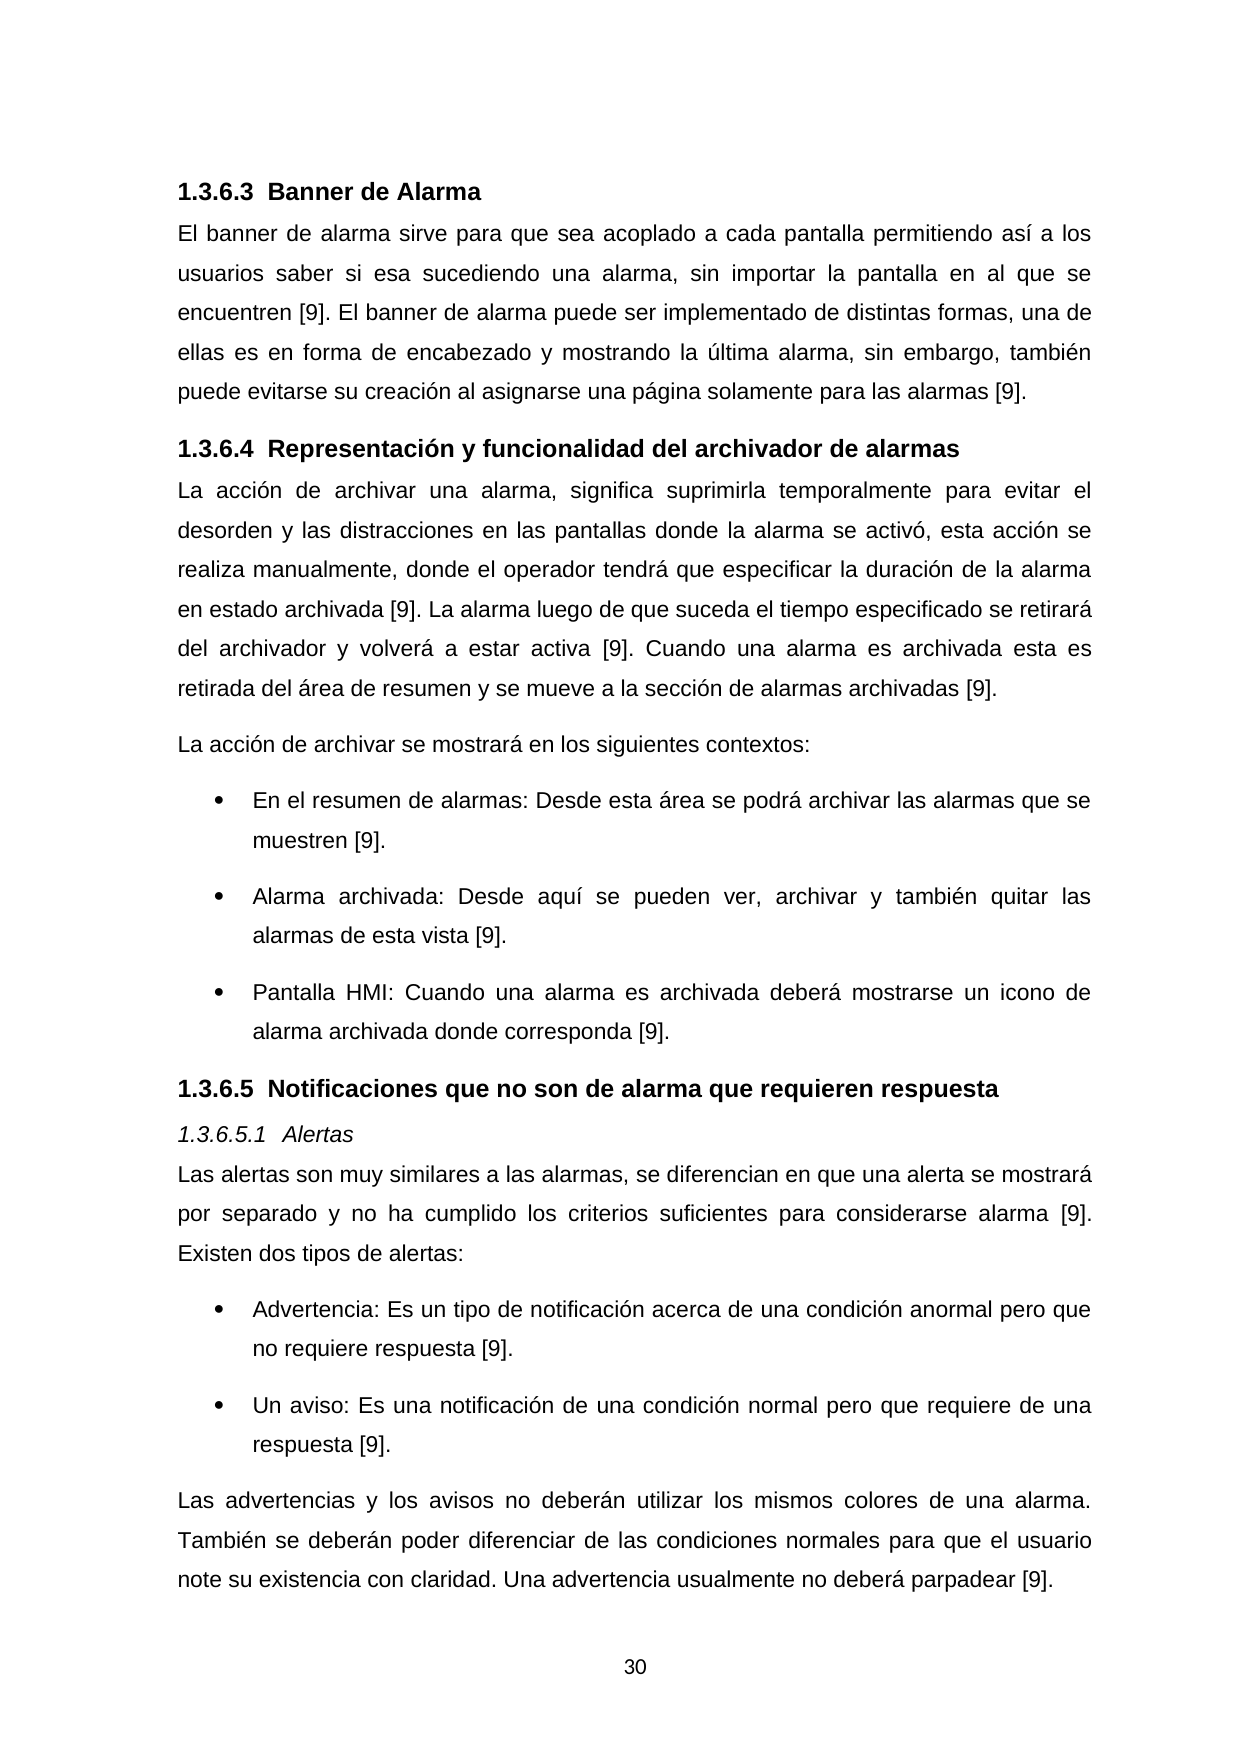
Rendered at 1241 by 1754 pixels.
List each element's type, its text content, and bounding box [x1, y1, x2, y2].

text Las advertencias y los avisos no deberán utilizar los mismos colores de una alarma. También se deberán poder diferenciar de las condiciones normales para que el usuario note su existencia con claridad. Una advertencia usualmente no deberá parpadear [9]. [177, 1487, 1092, 1592]
text La acción de archivar se mostrará en los siguientes contextos: [177, 731, 1092, 757]
text La acción de archivar una alarma, significa suprimirla temporalmente para evitar el desorden y las distracciones en las pantallas donde la alarma se activó, esta acción se realiza manualmente, donde el operador tendrá que especificar la duración de la alarma en estado archivada [9]. La alarma luego de que suceda el tiempo especificado se retirará del archivador y volverá a estar activa [9]. Cuando una alarma es archivada esta es retirada del área de resumen y se mueve a la sección de alarmas archivadas [9]. [177, 477, 1092, 701]
text Representación y funcionalidad del archivador de alarmas [177, 434, 1092, 463]
list En el resumen de alarmas: Desde esta área se podrá archivar las alarmas que se muestren [9]. [215, 787, 1092, 853]
text Las alertas son muy similares a las alarmas, se diferencian en que una alerta se mostrará por separado y no ha cumplido los criterios suficientes para considerarse alarma [9]. Existen dos tipos de alertas: [177, 1161, 1092, 1266]
text Notificaciones que no son de alarma que requieren respuesta [177, 1074, 1092, 1103]
list Advertencia: Es un tipo de notificación acerca de una condición anormal pero que no requiere respuesta [9]. [215, 1296, 1092, 1362]
text El banner de alarma sirve para que sea acoplado a cada pantalla permitiendo así a los usuarios saber si esa sucediendo una alarma, sin importar la pantalla en al que se encuentren [9]. El banner de alarma puede ser implementado de distintas formas, una de ellas es en forma de encabezado y mostrando la última alarma, sin embargo, también puede evitarse su creación al asignarse una página solamente para las alarmas [9]. [177, 220, 1092, 404]
text Banner de Alarma [177, 177, 1092, 206]
list Alarma archivada: Desde aquí se pueden ver, archivar y también quitar las alarmas de esta vista [9]. [215, 883, 1092, 949]
list Pantalla HMI: Cuando una alarma es archivada deberá mostrarse un icono de alarma archivada donde corresponda [9]. [215, 978, 1092, 1044]
list Un aviso: Es una notificación de una condición normal pero que requiere de una respuesta [9]. [215, 1392, 1092, 1457]
text Alertas [177, 1121, 1092, 1148]
